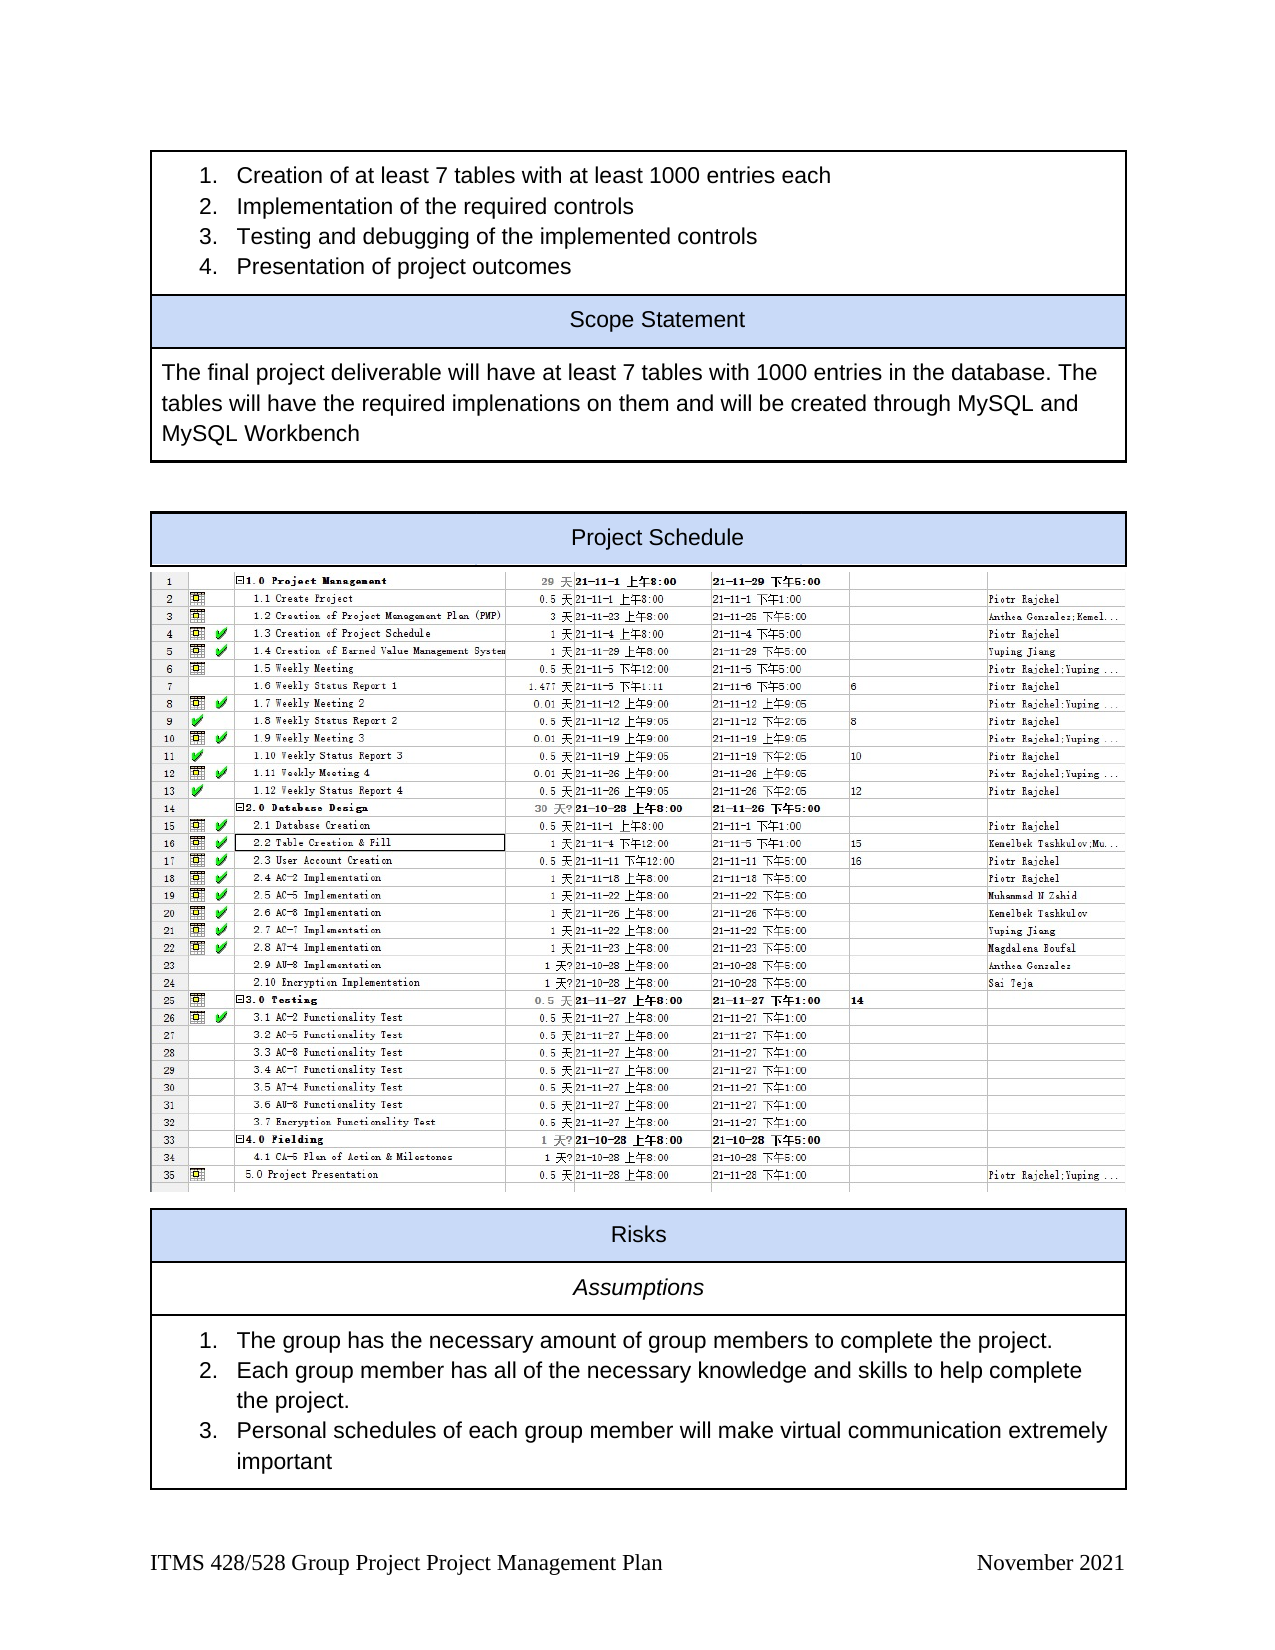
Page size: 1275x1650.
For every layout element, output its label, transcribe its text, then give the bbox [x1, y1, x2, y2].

table_cell Assumptions [152, 1263, 1125, 1314]
table_header [802, 514, 1125, 564]
table_header [152, 514, 475, 564]
table_cell Creation of at least 7 tables with at least 1000 entries each Implementation of the required controls Testing and debugging of the implemented controls Presentation of project outcomes [152, 152, 1125, 294]
table_cell The final project deliverable will have at least 7 tables with 1000 entries in the database. The tables will have the required implenations on them and will be created through MySQL and MySQL Workbench [152, 349, 1125, 460]
table_header Risks [152, 1210, 1125, 1261]
table_header Project Schedule [477, 514, 800, 564]
table_cell The group has the necessary amount of group members to complete the project. Each group member has all of the necessary knowledge and skills to help complete the project. Personal schedules of each group member will make virtual communication extremely important [152, 1316, 1125, 1488]
picture [150, 572, 1125, 1192]
table_cell Scope Statement [152, 296, 1125, 347]
